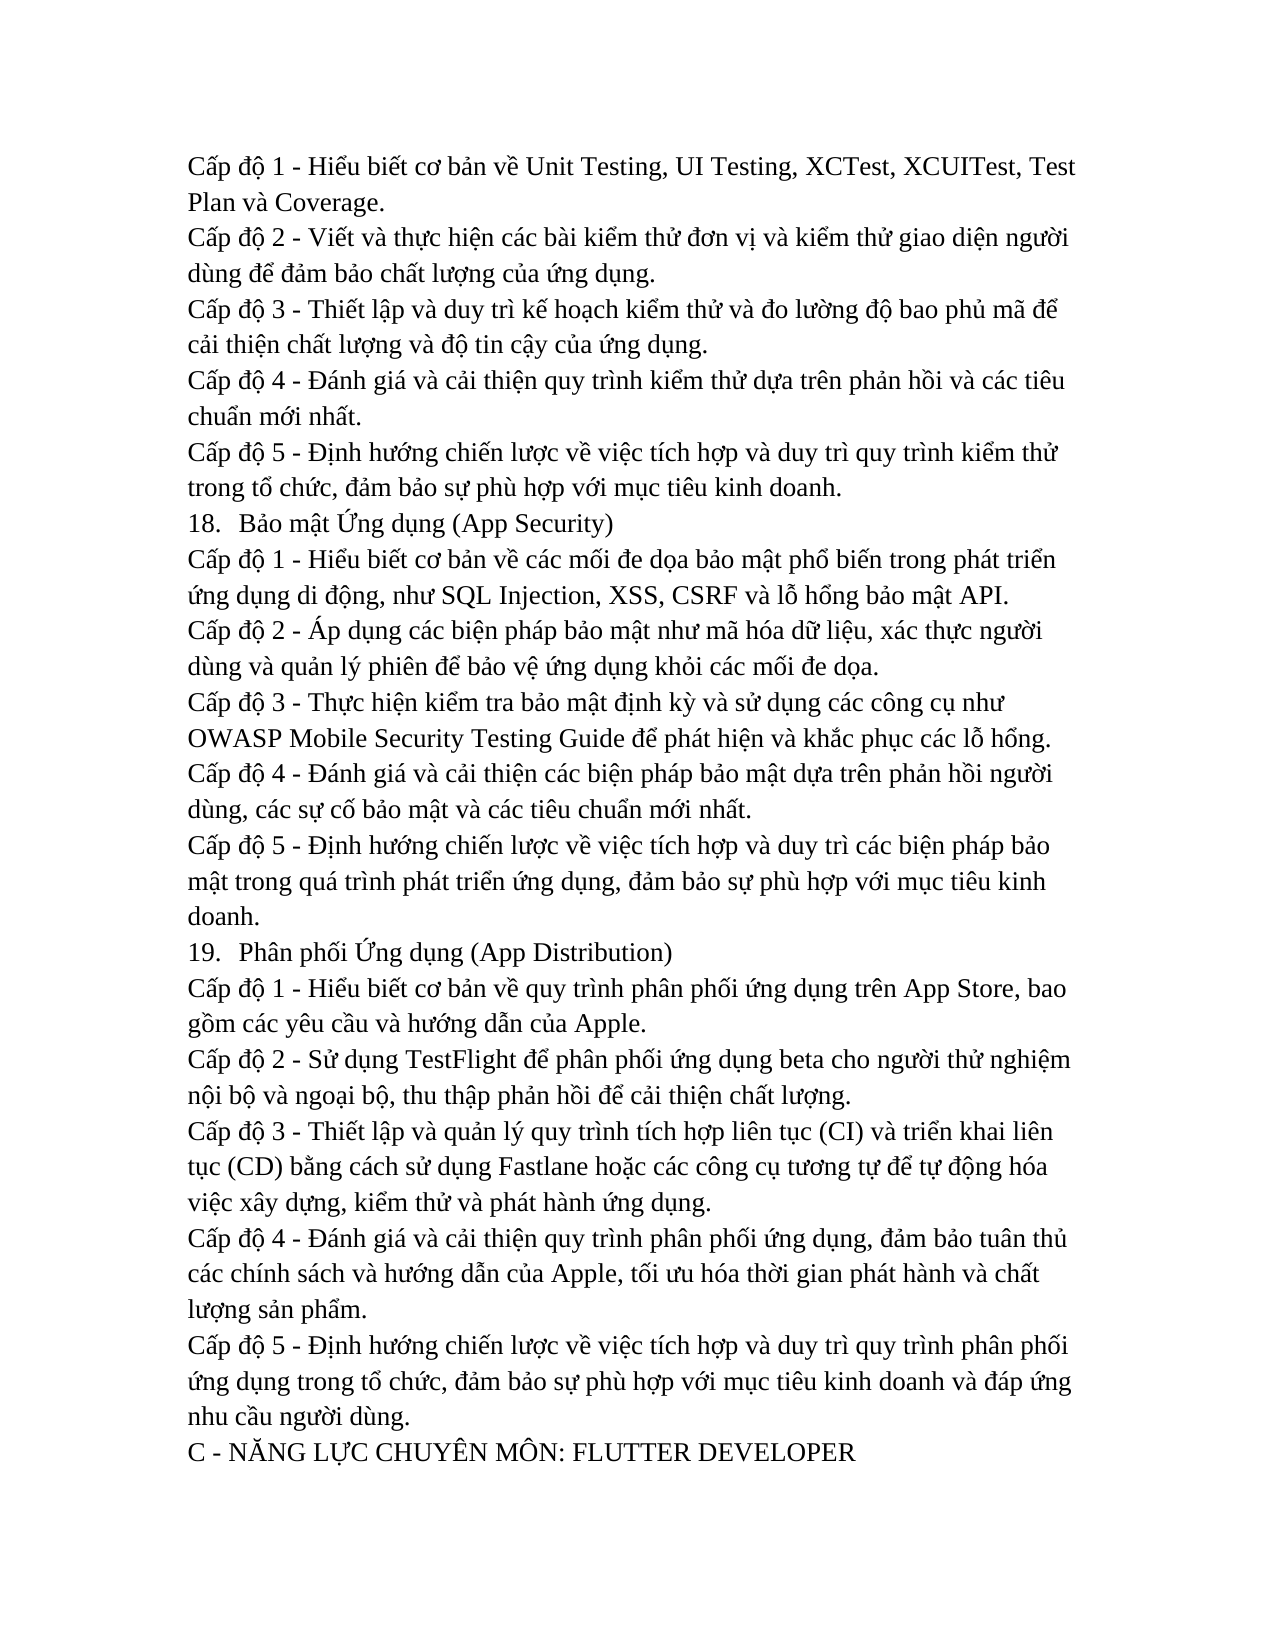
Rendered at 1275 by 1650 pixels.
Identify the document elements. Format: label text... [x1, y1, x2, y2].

list Cấp độ 5 - Định hướng chiến lược về việc tích hợp và duy trì các biện pháp bảo mật trong quá trình phát triển ứng dụng, đảm bảo sự phù hợp với mục tiêu kinh doanh. [187, 829, 1087, 931]
list Cấp độ 4 - Đánh giá và cải thiện quy trình phân phối ứng dụng, đảm bảo tuân thủ các chính sách và hướng dẫn của Apple, tối ưu hóa thời gian phát hành và chất lượng sản phẩm. [187, 1222, 1087, 1324]
list Phân phối Ứng dụng (App Distribution) [187, 936, 1087, 967]
list Cấp độ 4 - Đánh giá và cải thiện các biện pháp bảo mật dựa trên phản hồi người dùng, các sự cố bảo mật và các tiêu chuẩn mới nhất. [187, 757, 1087, 824]
list Cấp độ 3 - Thực hiện kiểm tra bảo mật định kỳ và sử dụng các công cụ như OWASP Mobile Security Testing Guide để phát hiện và khắc phục các lỗ hổng. [187, 686, 1087, 753]
list Cấp độ 2 - Sử dụng TestFlight để phân phối ứng dụng beta cho người thử nghiệm nội bộ và ngoại bộ, thu thập phản hồi để cải thiện chất lượng. [187, 1043, 1087, 1110]
list Cấp độ 3 - Thiết lập và quản lý quy trình tích hợp liên tục (CI) và triển khai liên tục (CD) bằng cách sử dụng Fastlane hoặc các công cụ tương tự để tự động hóa việc xây dựng, kiểm thử và phát hành ứng dụng. [187, 1115, 1087, 1217]
list C - NĂNG LỰC CHUYÊN MÔN: FLUTTER DEVELOPER [187, 1436, 1087, 1467]
list Cấp độ 2 - Áp dụng các biện pháp bảo mật như mã hóa dữ liệu, xác thực người dùng và quản lý phiên để bảo vệ ứng dụng khỏi các mối đe dọa. [187, 614, 1087, 681]
list Cấp độ 3 - Thiết lập và duy trì kế hoạch kiểm thử và đo lường độ bao phủ mã để cải thiện chất lượng và độ tin cậy của ứng dụng. [187, 293, 1087, 360]
list Bảo mật Ứng dụng (App Security) [187, 507, 1087, 538]
list Cấp độ 1 - Hiểu biết cơ bản về các mối đe dọa bảo mật phổ biến trong phát triển ứng dụng di động, như SQL Injection, XSS, CSRF và lỗ hổng bảo mật API. [187, 543, 1087, 610]
list Cấp độ 5 - Định hướng chiến lược về việc tích hợp và duy trì quy trình kiểm thử trong tổ chức, đảm bảo sự phù hợp với mục tiêu kinh doanh. [187, 436, 1087, 503]
list Cấp độ 1 - Hiểu biết cơ bản về quy trình phân phối ứng dụng trên App Store, bao gồm các yêu cầu và hướng dẫn của Apple. [187, 972, 1087, 1039]
list Cấp độ 2 - Viết và thực hiện các bài kiểm thử đơn vị và kiểm thử giao diện người dùng để đảm bảo chất lượng của ứng dụng. [187, 221, 1087, 288]
list Cấp độ 4 - Đánh giá và cải thiện quy trình kiểm thử dựa trên phản hồi và các tiêu chuẩn mới nhất. [187, 364, 1087, 431]
list Cấp độ 5 - Định hướng chiến lược về việc tích hợp và duy trì quy trình phân phối ứng dụng trong tổ chức, đảm bảo sự phù hợp với mục tiêu kinh doanh và đáp ứng nhu cầu người dùng. [187, 1329, 1087, 1432]
list Cấp độ 1 - Hiểu biết cơ bản về Unit Testing, UI Testing, XCTest, XCUITest, Test Plan và Coverage. [187, 150, 1087, 217]
